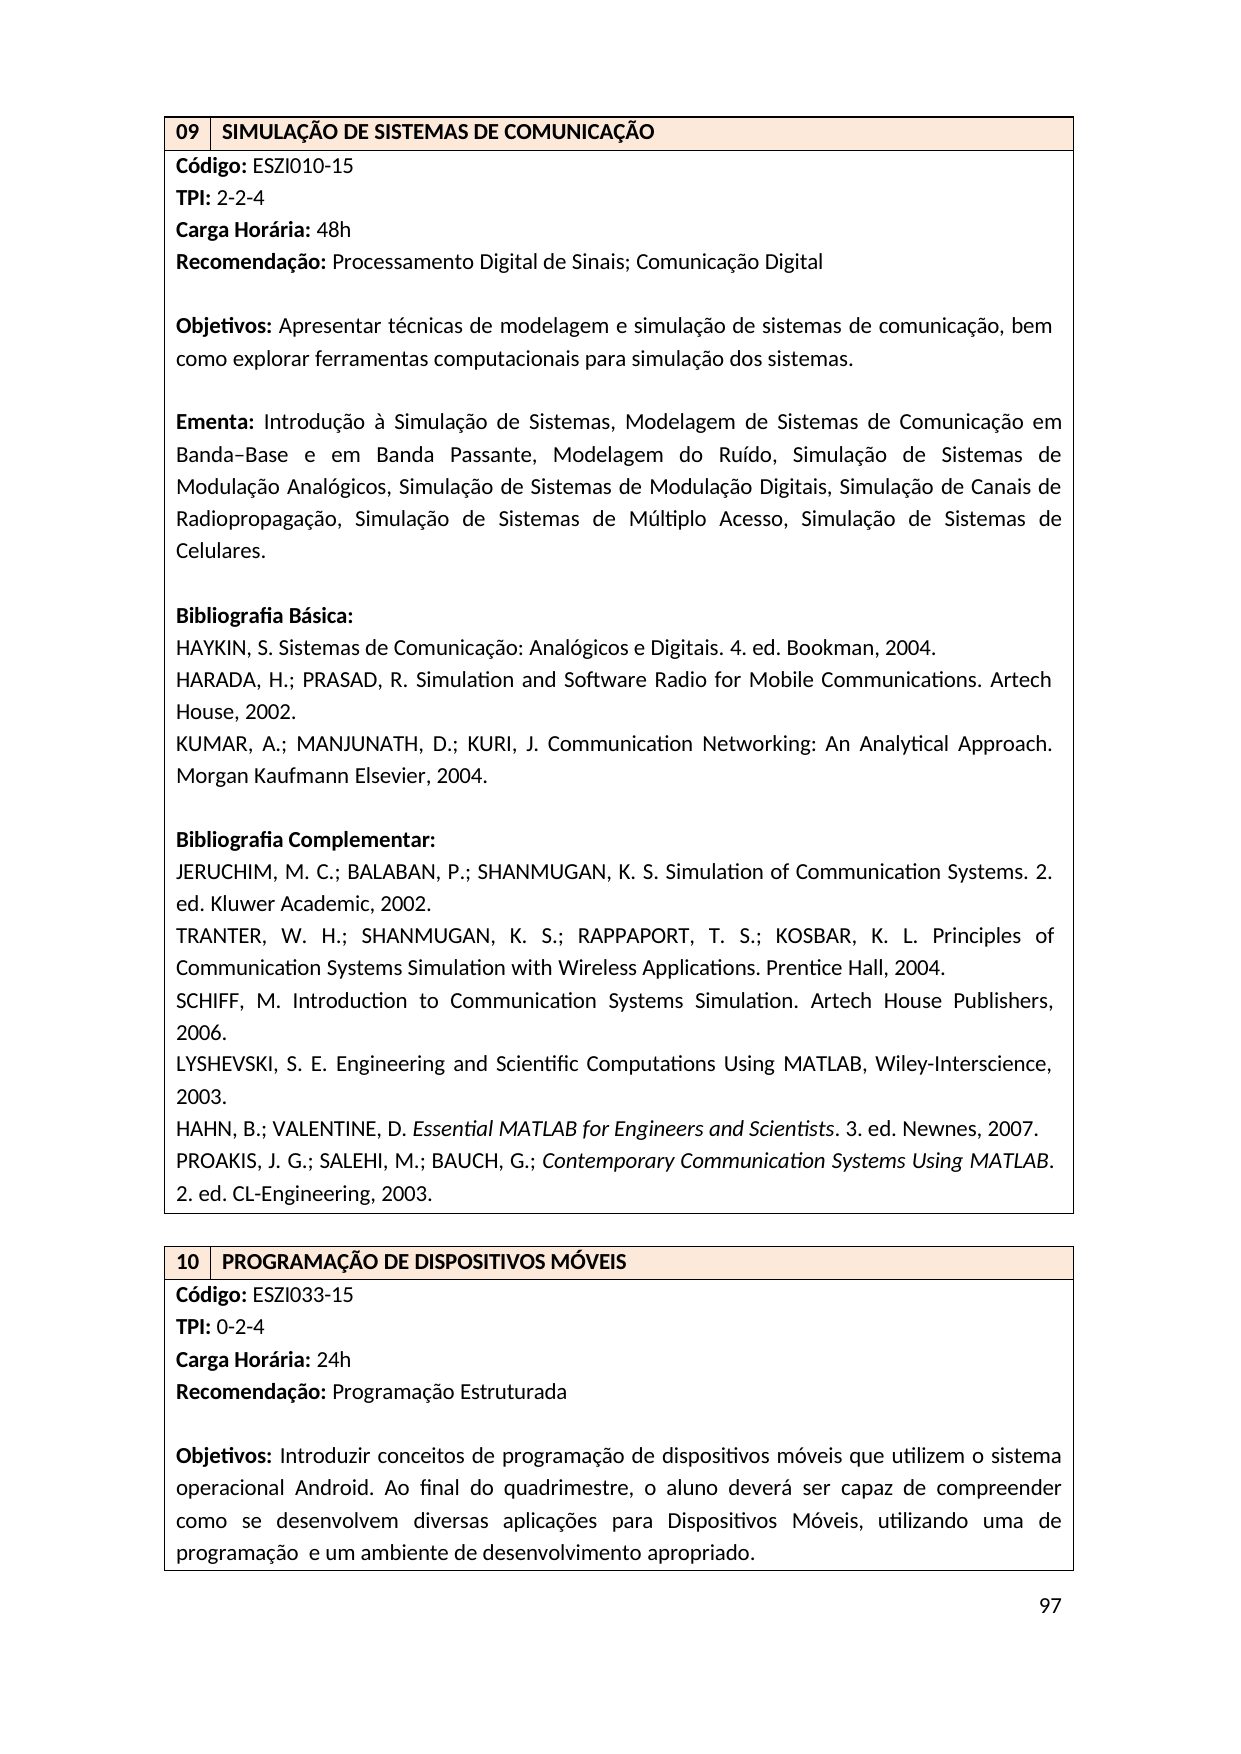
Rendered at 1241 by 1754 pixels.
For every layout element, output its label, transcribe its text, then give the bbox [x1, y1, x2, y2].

table_header SIMULAÇÃO DE SISTEMAS DE COMUNICAÇÃO [211, 118, 1073, 150]
table_cell Código: ESZI010-15 TPI: 2-2-4 Carga Horária: 48h Recomendação: Processamento Digital de Sinais; Comunicação Digital Objetivos: Apresentar técnicas de modelagem e simulação de sistemas de comunicação, bem como explorar ferramentas computacionais para simulação dos sistemas. Ementa: Introdução à Simulação de Sistemas, Modelagem de Sistemas de Comunicação em Banda–Base e em Banda Passante, Modelagem do Ruído, Simulação de Sistemas de Modulação Analógicos, Simulação de Sistemas de Modulação Digitais, Simulação de Canais de Radiopropagação, Simulação de Sistemas de Múltiplo Acesso, Simulação de Sistemas de Celulares. Bibliografia Básica: HAYKIN, S. Sistemas de Comunicação: Analógicos e Digitais. 4. ed. Bookman, 2004. HARADA, H.; PRASAD, R. Simulation and Software Radio for Mobile Communications. Artech House, 2002. KUMAR, A.; MANJUNATH, D.; KURI, J. Communication Networking: An Analytical Approach. Morgan Kaufmann Elsevier, 2004. Bibliografia Complementar: JERUCHIM, M. C.; BALABAN, P.; SHANMUGAN, K. S. Simulation of Communication Systems. 2. ed. Kluwer Academic, 2002. TRANTER, W. H.; SHANMUGAN, K. S.; RAPPAPORT, T. S.; KOSBAR, K. L. Principles of Communication Systems Simulation with Wireless Applications. Prentice Hall, 2004. SCHIFF, M. Introduction to Communication Systems Simulation. Artech House Publishers, 2006. LYSHEVSKI, S. E. Engineering and Scientific Computations Using MATLAB, Wiley-Interscience, 2003. HAHN, B.; VALENTINE, D. Essential MATLAB for Engineers and Scientists. 3. ed. Newnes, 2007. PROAKIS, J. G.; SALEHI, M.; BAUCH, G.; Contemporary Communication Systems Using MATLAB. 2. ed. CL-Engineering, 2003. [165, 151, 1073, 1212]
table_cell Código: ESZI033-15 TPI: 0-2-4 Carga Horária: 24h Recomendação: Programação Estruturada Objetivos: Introduzir conceitos de programação de dispositivos móveis que utilizem o sistema operacional Android. Ao final do quadrimestre, o aluno deverá ser capaz de compreender como se desenvolvem diversas aplicações para Dispositivos Móveis, utilizando uma de programação e um ambiente de desenvolvimento apropriado. [165, 1280, 1073, 1569]
table_header 09 [165, 118, 210, 150]
table_header PROGRAMAÇÃO DE DISPOSITIVOS MÓVEIS [211, 1247, 1073, 1279]
table_header 10 [165, 1247, 210, 1279]
